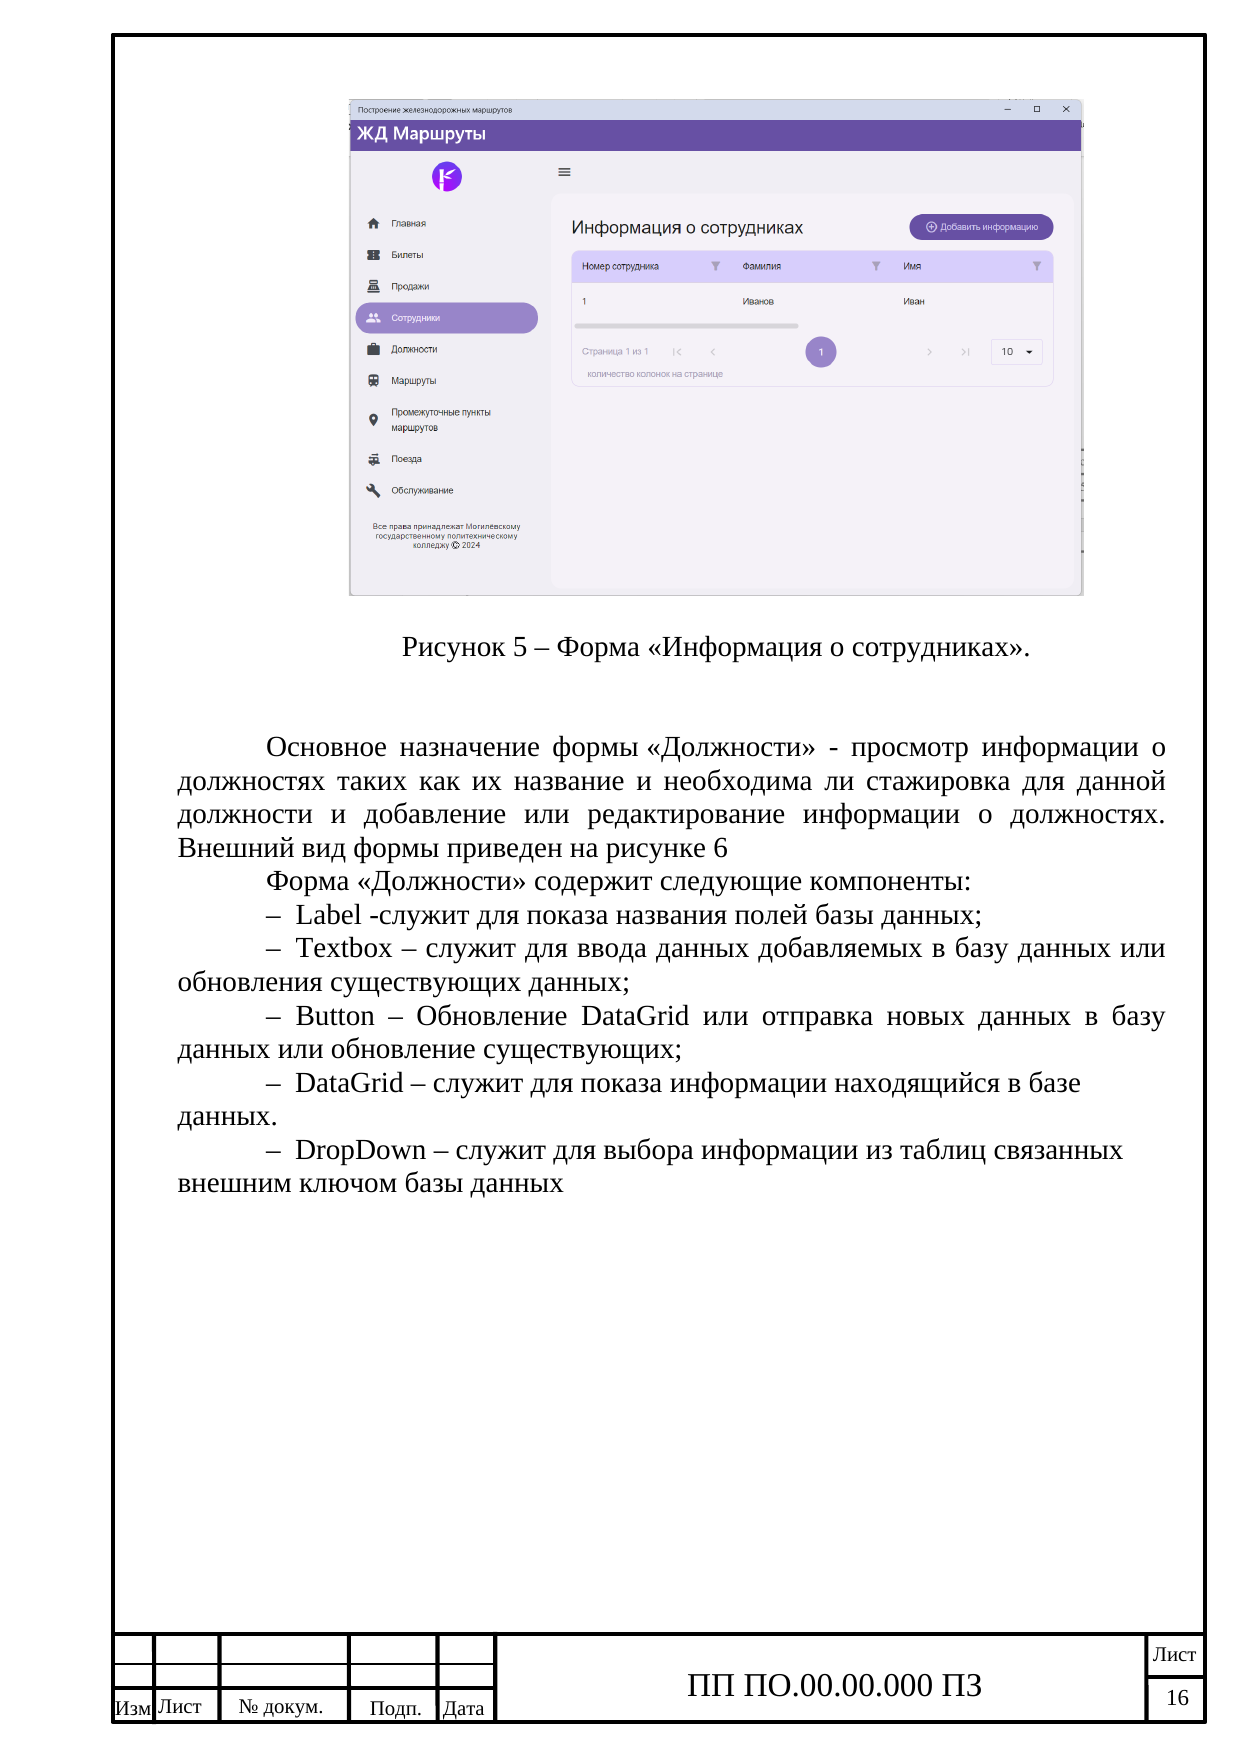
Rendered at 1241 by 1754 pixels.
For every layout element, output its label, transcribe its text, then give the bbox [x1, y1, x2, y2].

text – DropDown – служит для выбора информации из таблиц связанных внешним ключом базы данных [177, 1132, 1167, 1199]
text Форма «Должности» содержит следующие компоненты: [177, 863, 1167, 897]
text Рисунок 5 – Форма «Информация о сотрудниках». [177, 629, 1167, 662]
text – DataGrid – служит для показа информации находящийся в базе данных. [177, 1065, 1167, 1132]
text – Label -служит для показа названия полей базы данных; [177, 897, 1167, 931]
picture [348, 99, 1084, 596]
text – Textbox – служит для ввода данных добавляемых в базу данных или обновления существующих данных; [177, 931, 1167, 998]
text Основное назначение формы «Должности» - просмотр информации о должностях таких как их название и необходима ли стажировка для данной должности и добавление или редактирование информации о должностях. Внешний вид формы приведен на рисунке 6 [177, 729, 1167, 863]
text – Button – Обновление DataGrid или отправка новых данных в базу данных или обновление существующих; [177, 998, 1167, 1065]
